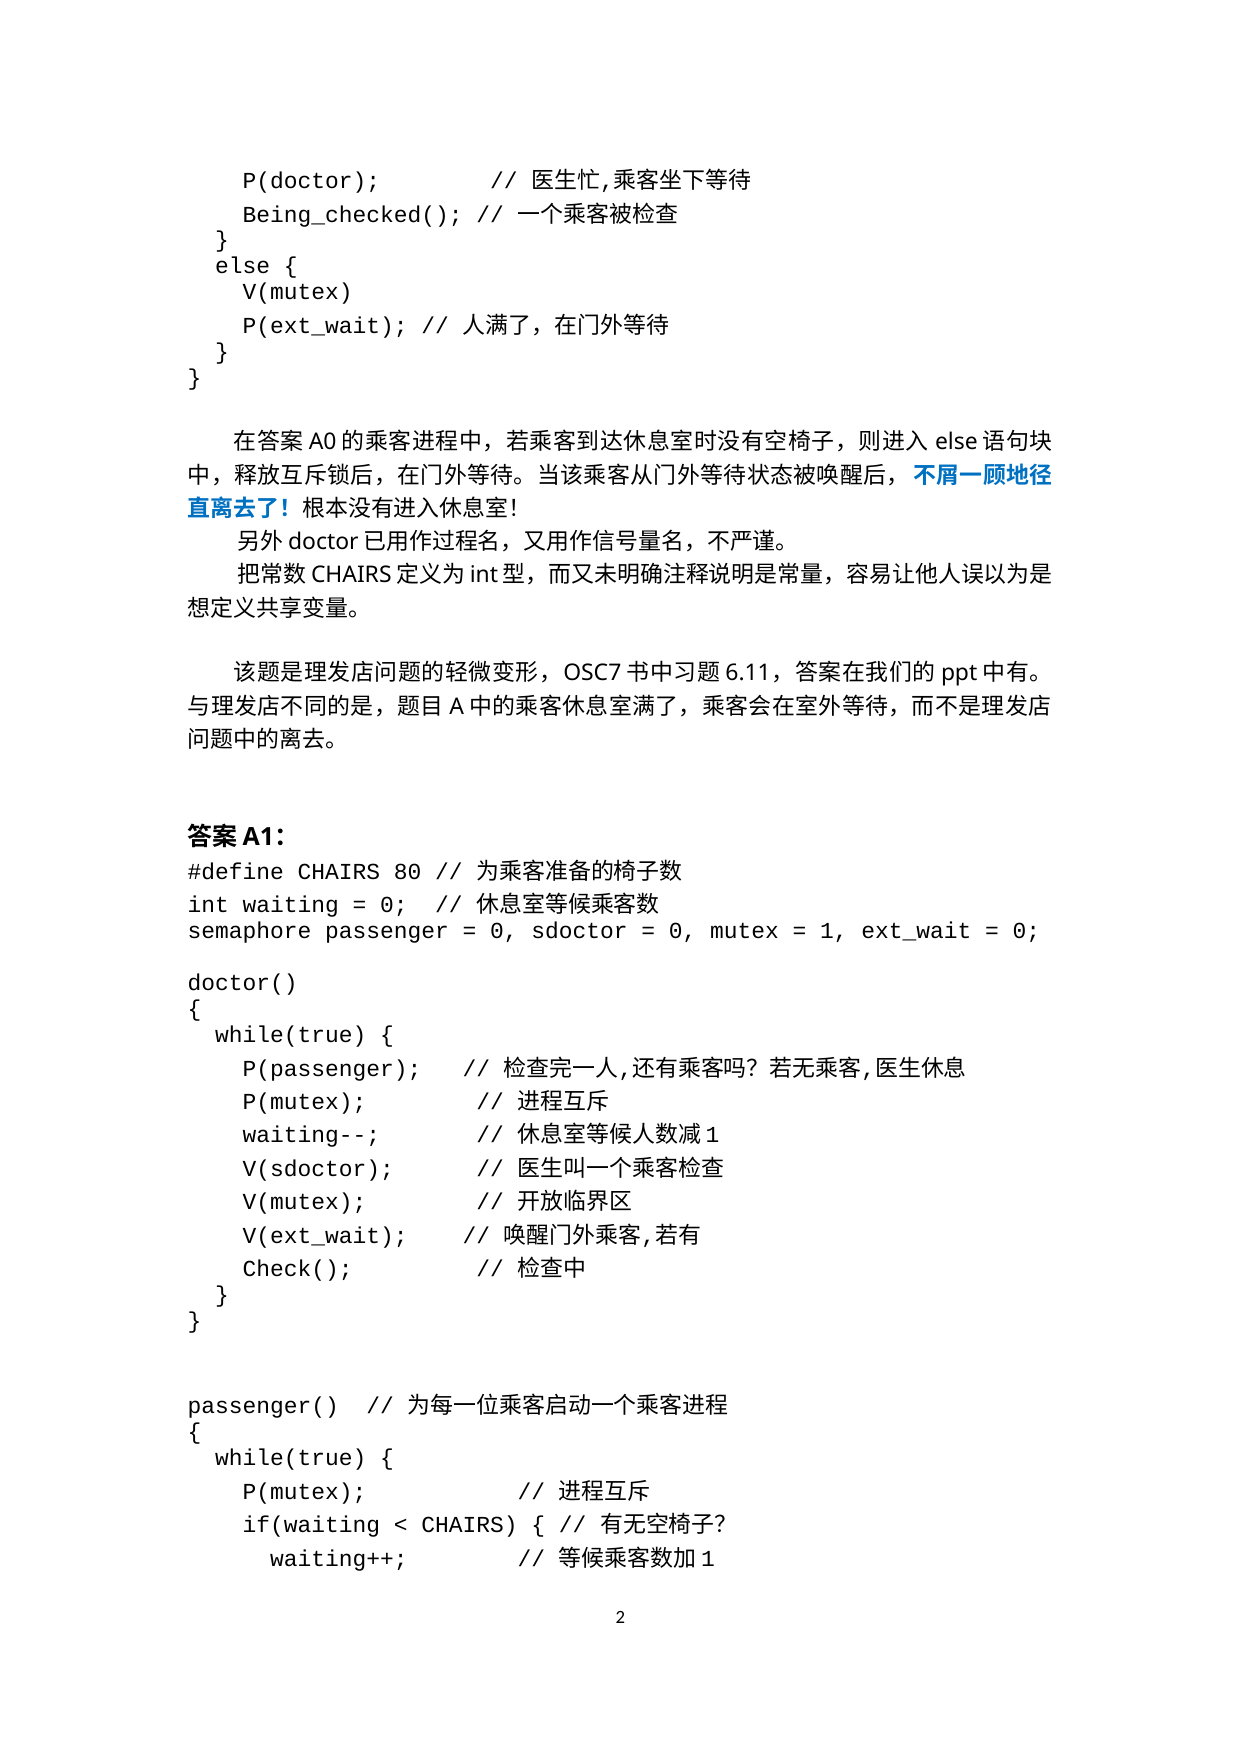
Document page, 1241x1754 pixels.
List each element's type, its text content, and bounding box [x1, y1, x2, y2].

text P(doctor); // 医生忙,乘客坐下等待 [187, 162, 1053, 195]
text Check(); // 检查中 [187, 1250, 1053, 1283]
text waiting--; // 休息室等候人数减1 [187, 1116, 1053, 1150]
text doctor() [187, 972, 1053, 997]
text } [187, 340, 1053, 366]
text V(mutex); // 开放临界区 [187, 1183, 1053, 1217]
text 在答案A0的乘客进程中，若乘客到达休息室时没有空椅子，则进入else语句块中，释放互斥锁后，在门外等待。当该乘客从门外等待状态被唤醒后，不屑一顾地径直离去了！根本没有进入休息室！ [187, 423, 1053, 523]
text 把常数CHAIRS定义为int型，而又未明确注释说明是常量，容易让他人误以为是想定义共享变量。 [187, 556, 1053, 623]
text V(ext_wait); // 唤醒门外乘客,若有 [187, 1217, 1053, 1250]
text P(ext_wait); // 人满了，在门外等待 [187, 307, 1053, 340]
text } [187, 229, 1053, 255]
text P(mutex); // 进程互斥 [187, 1083, 1053, 1116]
text passenger() // 为每一位乘客启动一个乘客进程 [187, 1387, 1053, 1421]
text semaphore passenger = 0, sdoctor = 0, mutex = 1, ext_wait = 0; [187, 920, 1053, 946]
text Being_checked(); // 一个乘客被检查 [187, 195, 1053, 229]
text while(true) { [187, 1447, 1053, 1472]
text P(mutex); // 进程互斥 [187, 1472, 1053, 1506]
text V(mutex) [187, 281, 1053, 307]
text waiting++; // 等候乘客数加1 [187, 1539, 1053, 1573]
text 答案A1： [187, 817, 1053, 853]
text else { [187, 255, 1053, 281]
text } [187, 1309, 1053, 1335]
text 该题是理发店问题的轻微变形，OSC7书中习题6.11，答案在我们的ppt中有。与理发店不同的是，题目A中的乘客休息室满了，乘客会在室外等待，而不是理发店问题中的离去。 [187, 654, 1053, 754]
text } [187, 1283, 1053, 1309]
text int waiting = 0; // 休息室等候乘客数 [187, 886, 1053, 920]
text if(waiting < CHAIRS) { // 有无空椅子？ [187, 1506, 1053, 1539]
text #define CHAIRS 80 // 为乘客准备的椅子数 [187, 853, 1053, 886]
text { [187, 997, 1053, 1023]
text 另外doctor已用作过程名，又用作信号量名，不严谨。 [187, 523, 1053, 556]
text } [187, 366, 1053, 392]
text while(true) { [187, 1023, 1053, 1049]
text V(sdoctor); // 医生叫一个乘客检查 [187, 1150, 1053, 1183]
text P(passenger); // 检查完一人,还有乘客吗？若无乘客,医生休息 [187, 1049, 1053, 1083]
text { [187, 1421, 1053, 1447]
